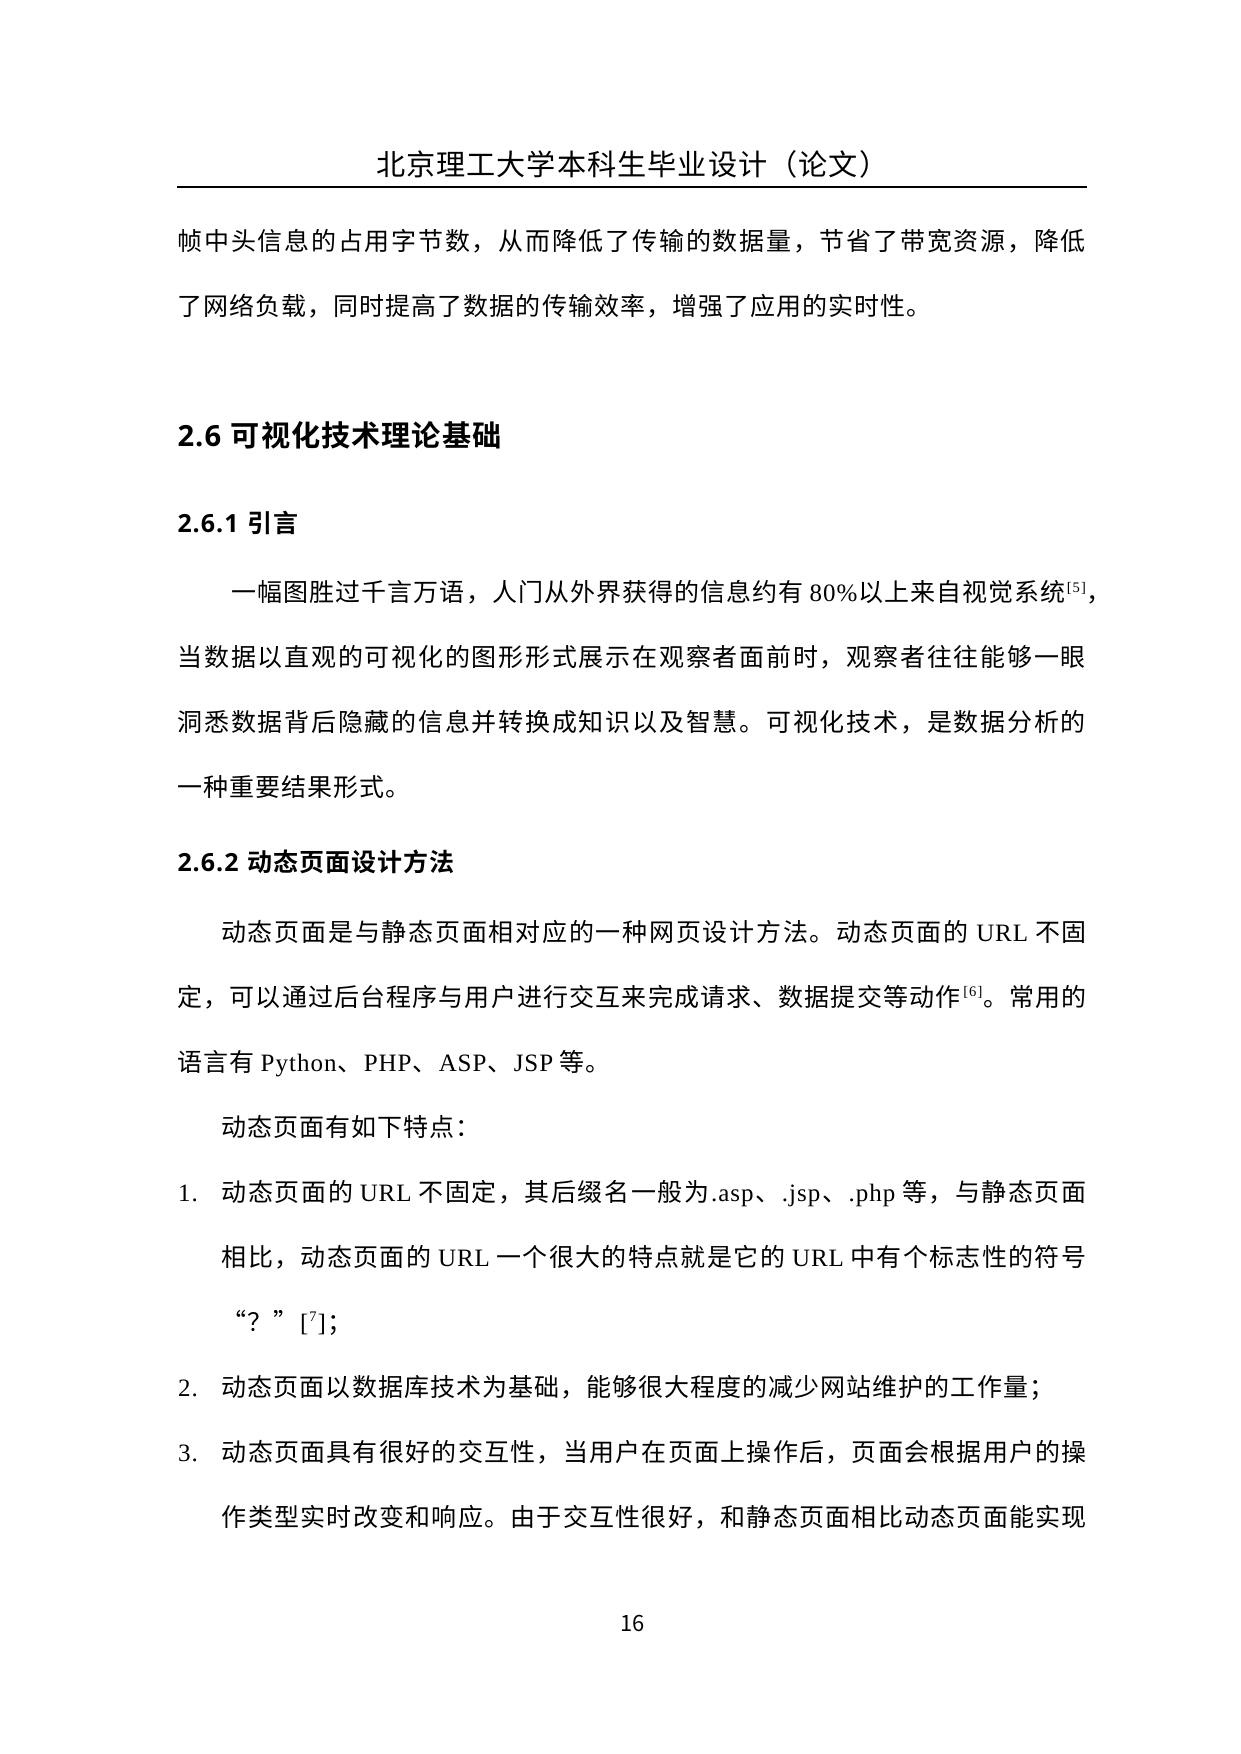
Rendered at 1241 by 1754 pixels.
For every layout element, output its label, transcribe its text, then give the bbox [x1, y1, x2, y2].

text 一幅图胜过千言万语，人门从外界获得的信息约有80%以上来自视觉系统[]，当数据以直观的可视化的图形形式展示在观察者面前时，观察者往往能够一眼洞悉数据背后隐藏的信息并转换成知识以及智慧。可视化技术，是数据分析的一种重要结果形式。 [177, 558, 1087, 818]
text 2. 动态页面以数据库技术为基础，能够很大程度的减少网站维护的工作量； [178, 1353, 1087, 1418]
text 动态页面有如下特点： [177, 1093, 1087, 1158]
text 1. 动态页面的URL不固定，其后缀名一般为.asp、.jsp、.php等，与静态页面相比，动态页面的URL一个很大的特点就是它的URL中有个标志性的符号“？”[]； [178, 1158, 1087, 1353]
subtitle 2.6.1 引言 [177, 479, 1087, 546]
subtitle 2.6.2 动态页面设计方法 [177, 818, 1087, 885]
subtitle 2.6 可视化技术理论基础 [177, 402, 1087, 467]
text 3. 动态页面具有很好的交互性，当用户在页面上操作后，页面会根据用户的操作类型实时改变和响应。由于交互性很好，和静态页面相比动态页面能实现更丰富的功能，例如账号注册、账号信息管理、在线问卷调查等等； [178, 1418, 1087, 1548]
text 动态页面是与静态页面相对应的一种网页设计方法。动态页面的URL不固定，可以通过后台程序与用户进行交互来完成请求、数据提交等动作[]。常用的语言有Python、PHP、ASP、JSP等。 [177, 898, 1087, 1093]
